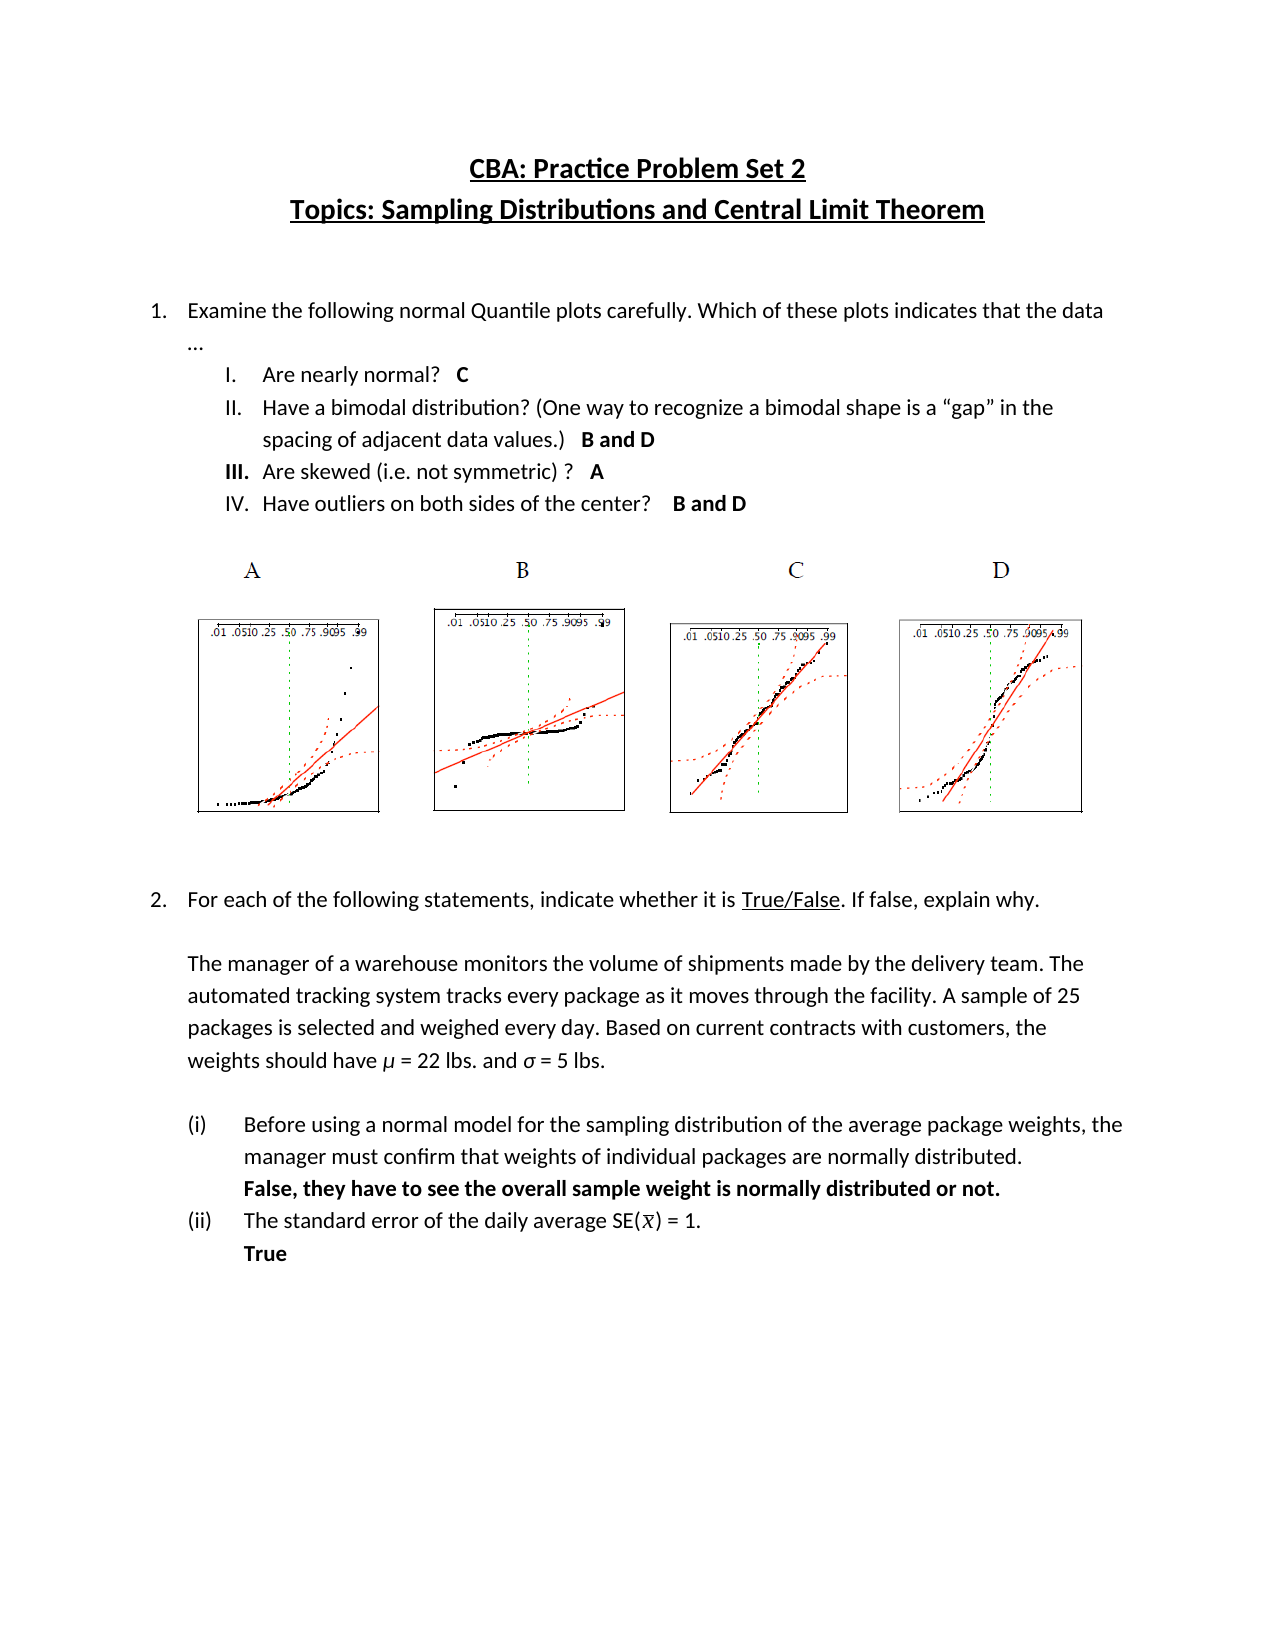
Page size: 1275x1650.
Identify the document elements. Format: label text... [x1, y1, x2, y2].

list False, they have to see the overall sample weight is normally distributed or not. [244, 1174, 1125, 1202]
list Have outliers on both sides of the center? B and D [225, 489, 1125, 517]
text The manager of a warehouse monitors the volume of shipments made by the delivery team. The automated tracking system tracks every package as it moves through the facility. A sample of 25 packages is selected and weighed every day. Based on current contracts with customers, the weights should have μ = 22 lbs. and σ = 5 lbs. [187, 949, 1125, 1074]
text CBA: Practice Problem Set 2 [150, 150, 1125, 186]
list True [244, 1239, 1125, 1267]
list Have a bimodal distribution? (One way to recognize a bimodal shape is a “gap” in the spacing of adjacent data values.) B and D [225, 393, 1125, 453]
list Are skewed (i.e. not symmetric) ? A [225, 457, 1125, 485]
list Are nearly normal? C [225, 361, 1125, 389]
list Before using a normal model for the sampling distribution of the average package weights, the manager must confirm that weights of individual packages are normally distributed. [187, 1110, 1125, 1170]
list Examine the following normal Quantile plots carefully. Which of these plots indicates that the data … [150, 296, 1125, 356]
text Topics: Sampling Distributions and Central Limit Theorem [150, 191, 1125, 227]
list The standard error of the daily average SE() = 1. [187, 1207, 1125, 1235]
list For each of the following statements, indicate whether it is True/False. If false, explain why. [150, 885, 1125, 913]
